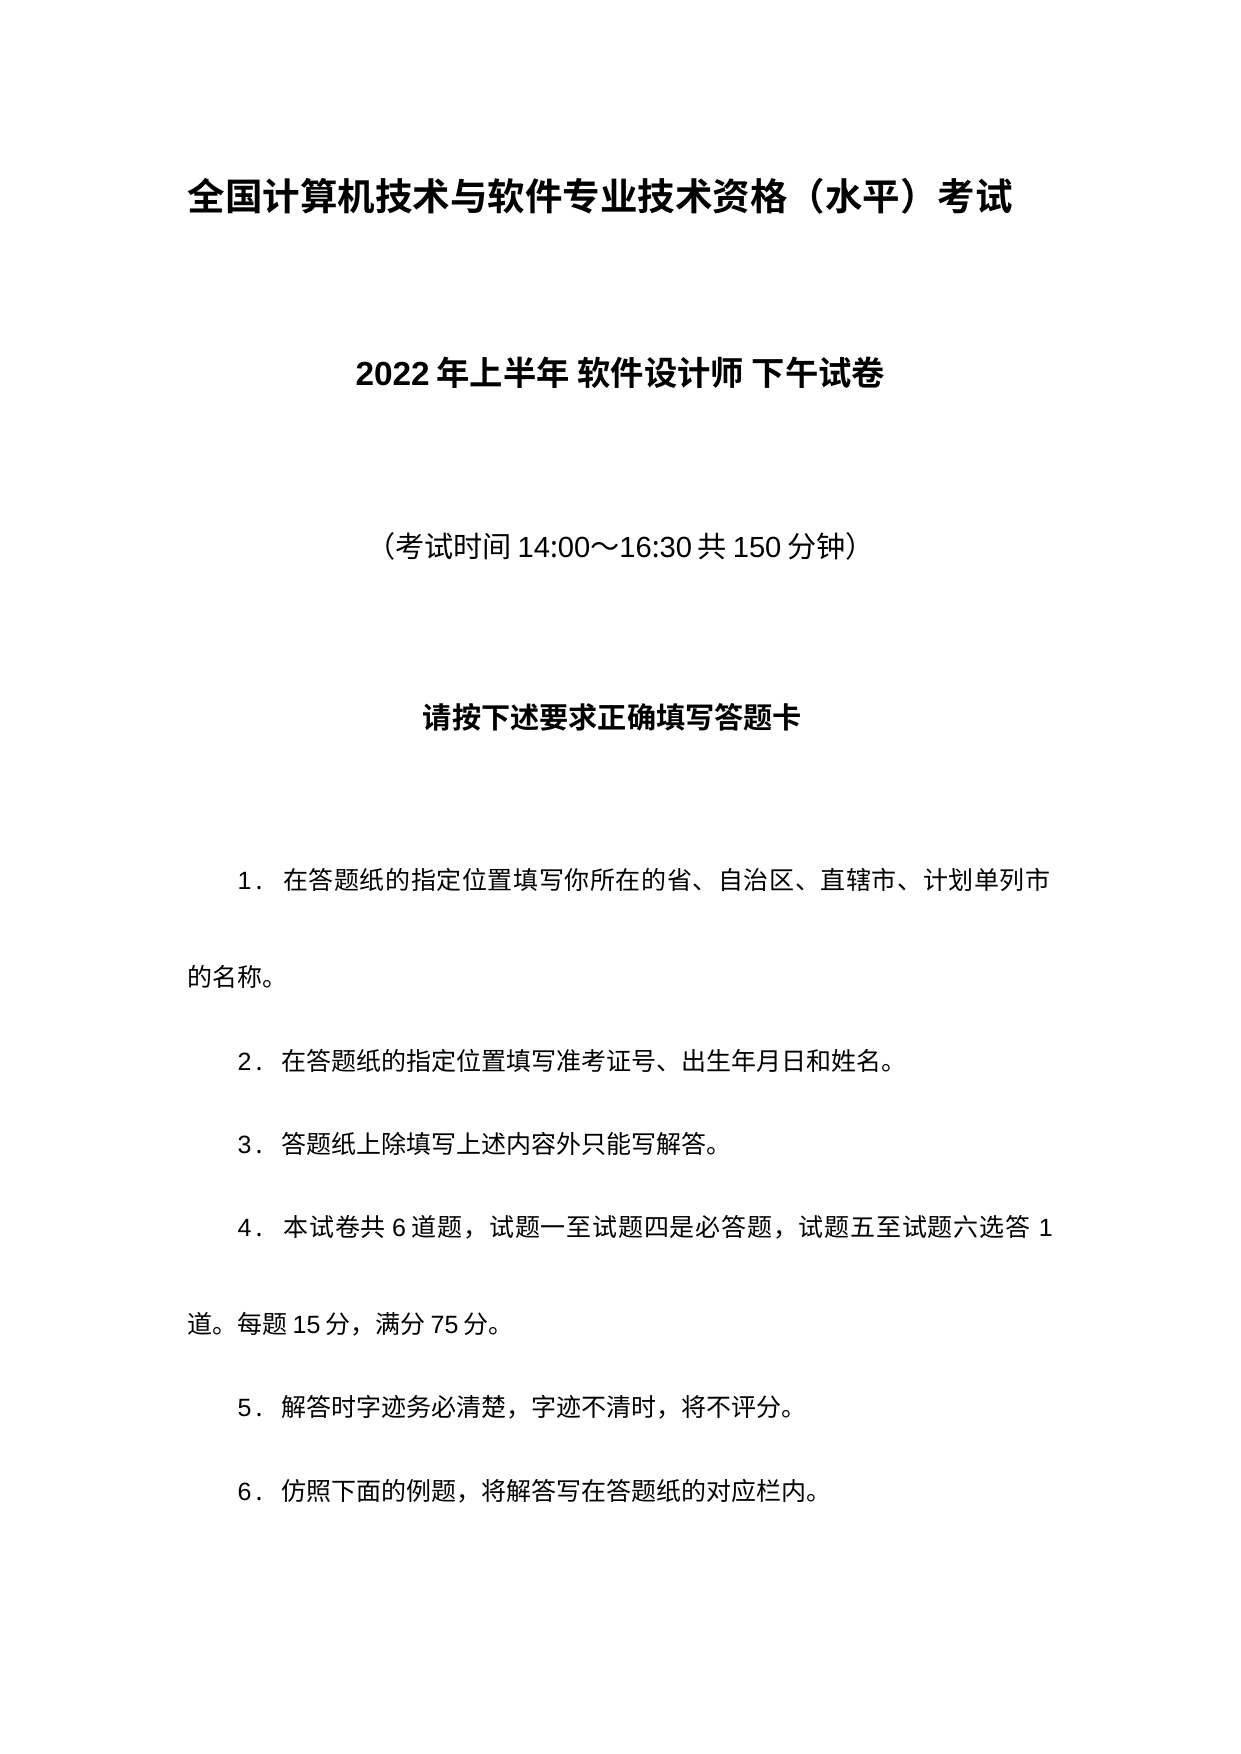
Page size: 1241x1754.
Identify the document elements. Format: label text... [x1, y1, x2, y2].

text 6. 仿照下面的例题，将解答写在答题纸的对应栏内。 [187, 1457, 1053, 1522]
text 3. 答题纸上除填写上述内容外只能写解答。 [187, 1110, 1053, 1175]
table_header 请按下述要求正确填写答题卡 [376, 684, 848, 761]
text 全国计算机技术与软件专业技术资格（水平）考试 [187, 162, 1053, 227]
text （考试时间14:00～16:30共150分钟） [187, 513, 1053, 578]
subtitle 2022年上半年 软件设计师 下午试卷 [187, 339, 1053, 404]
text 2. 在答题纸的指定位置填写准考证号、出生年月日和姓名。 [187, 1027, 1053, 1092]
text 1. 在答题纸的指定位置填写你所在的省、自治区、直辖市、计划单列市的名称。 [187, 846, 1053, 1008]
text 4. 本试卷共6道题，试题一至试题四是必答题，试题五至试题六选答1道。每题15分，满分75分。 [187, 1193, 1053, 1355]
text 5. 解答时字迹务必清楚，字迹不清时，将不评分。 [187, 1373, 1053, 1438]
